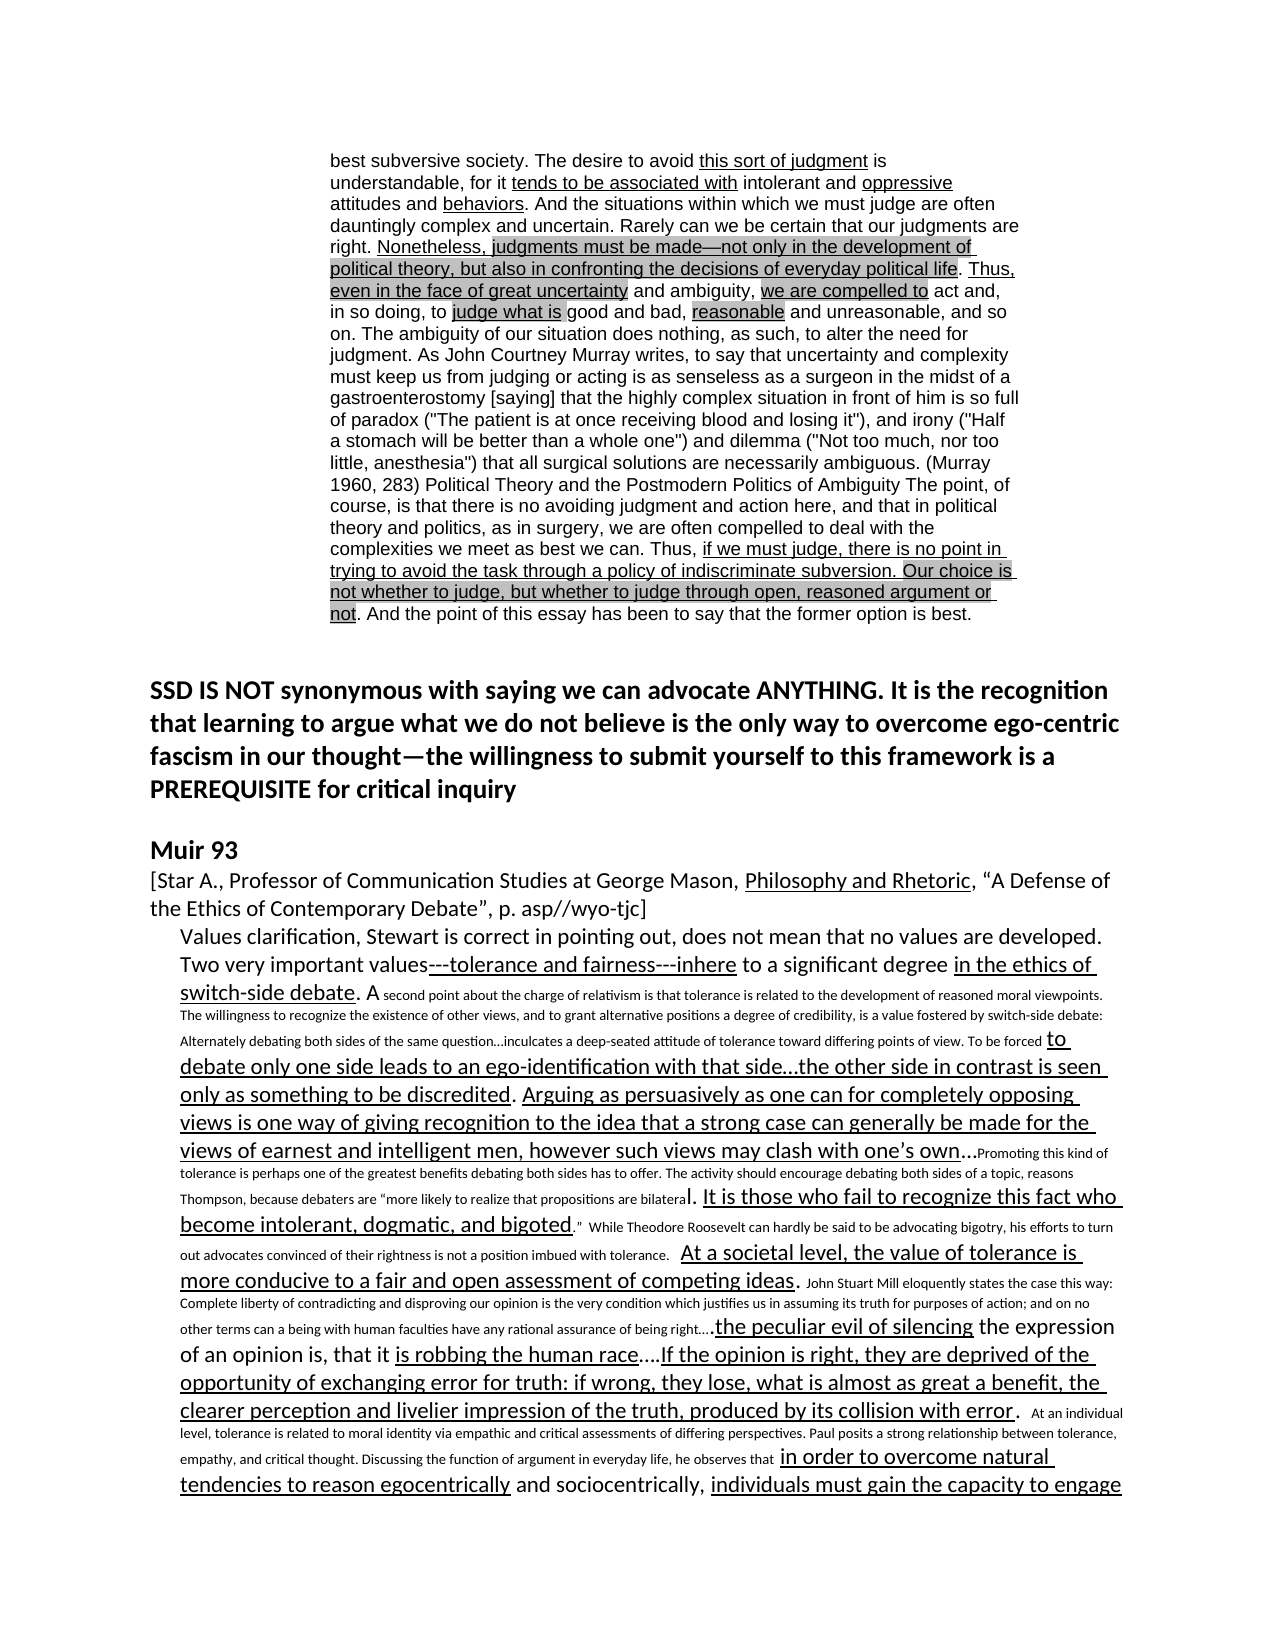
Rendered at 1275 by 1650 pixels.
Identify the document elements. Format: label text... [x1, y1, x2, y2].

text [Star A., Professor of Communication Studies at George Mason, Philosophy and Rhetoric, “A Defense of the Ethics of Contemporary Debate”, p. asp//wyo-tjc] [150, 866, 1125, 922]
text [180, 922, 1125, 1498]
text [330, 150, 1020, 624]
text Muir 93 [150, 833, 1125, 866]
subtitle SSD IS NOT synonymous with saying we can advocate ANYTHING. It is the recognition that learning to argue what we do not believe is the only way to overcome ego-centric fascism in our thought—the willingness to submit yourself to this framework is a PREREQUISITE for critical inquiry [150, 673, 1125, 805]
